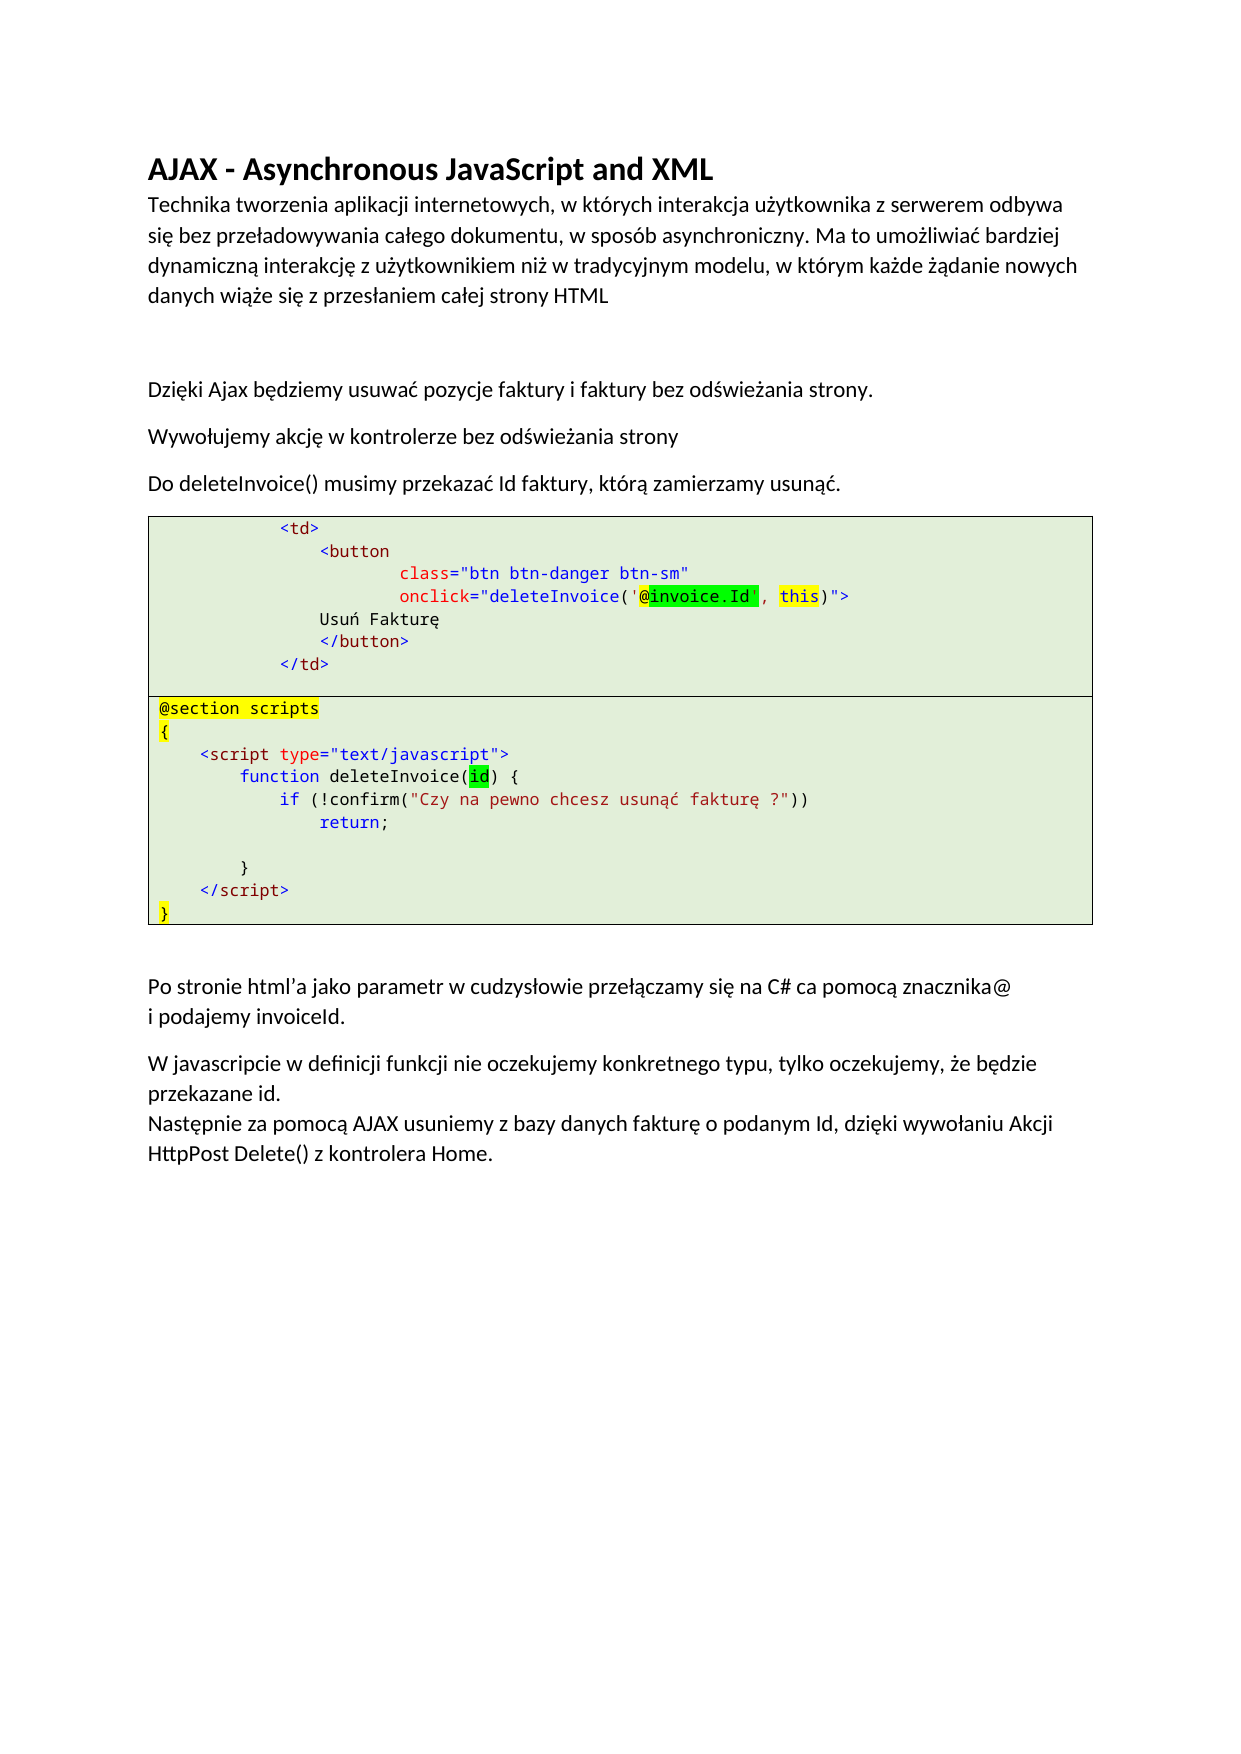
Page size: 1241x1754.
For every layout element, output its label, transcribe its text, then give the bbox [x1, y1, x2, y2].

text W javascripcie w definicji funkcji nie oczekujemy konkretnego typu, tylko oczekujemy, że będzie przekazane id. Następnie za pomocą AJAX usuniemy z bazy danych fakturę o podanym Id, dzięki wywołaniu Akcji HttpPost Delete() z kontrolera Home. [148, 1049, 1093, 1168]
text Wywołujemy akcję w kontrolerze bez odświeżania strony [148, 422, 1093, 450]
text Do deleteInvoice() musimy przekazać Id faktury, którą zamierzamy usunąć. [148, 469, 1093, 497]
text Po stronie html’a jako parametr w cudzysłowie przełączamy się na C# ca pomocą znacznika@ i podajemy invoiceId. [148, 972, 1093, 1030]
text AJAX - Asynchronous JavaScript and XML Technika tworzenia aplikacji internetowych, w których interakcja użytkownika z serwerem odbywa się bez przeładowywania całego dokumentu, w sposób asynchroniczny. Ma to umożliwiać bardziej dynamiczną interakcję z użytkownikiem niż w tradycyjnym modelu, w którym każde żądanie nowych danych wiąże się z przesłaniem całej strony HTML [148, 148, 1093, 309]
table_cell @section scripts { <script type="text/javascript"> function deleteInvoice(id) { if (!confirm("Czy na pewno chcesz usunąć fakturę ?")) return; } </script> } [149, 697, 1092, 924]
table_header <td> <button class="btn btn-danger btn-sm" onclick="deleteInvoice('@invoice.Id', this)"> Usuń Fakturę </button> </td> [149, 517, 1092, 696]
text Dzięki Ajax będziemy usuwać pozycje faktury i faktury bez odświeżania strony. [148, 375, 1093, 403]
